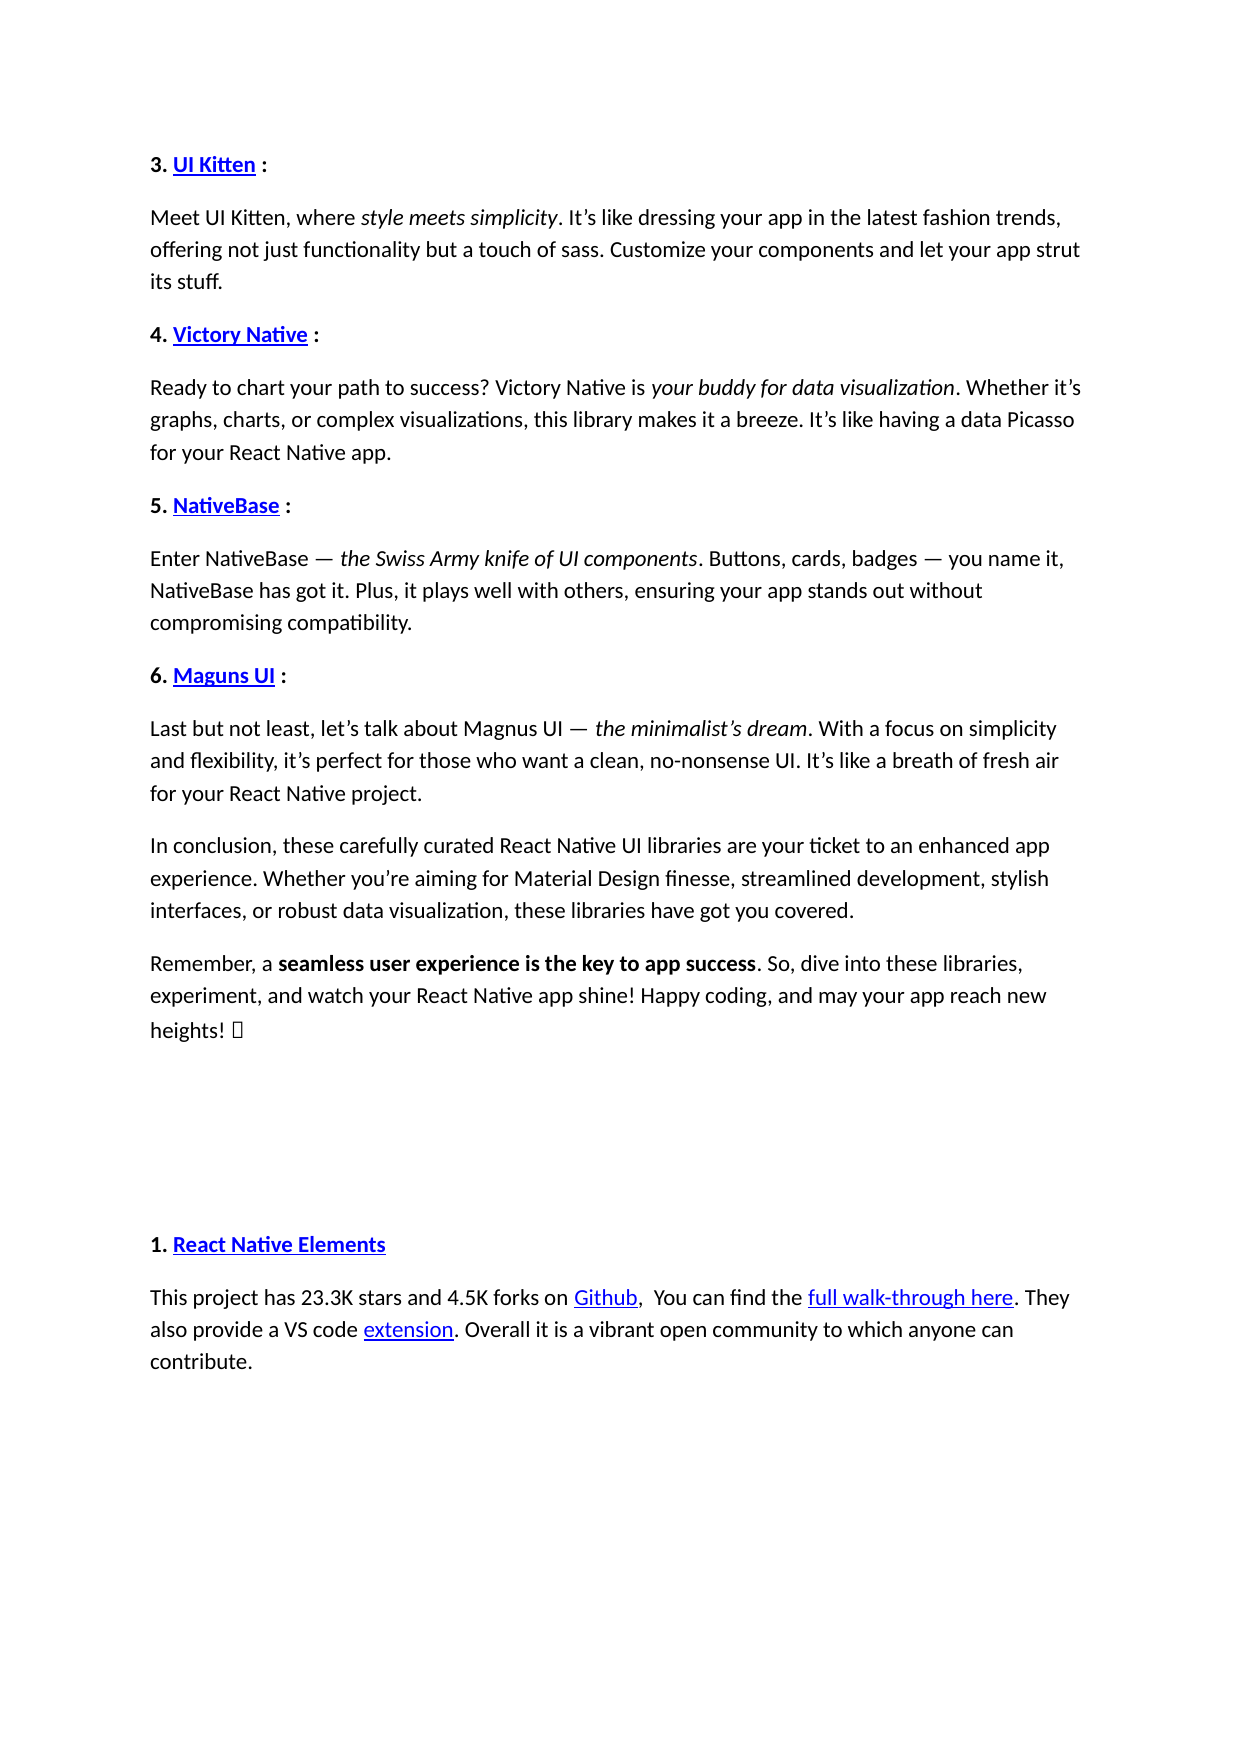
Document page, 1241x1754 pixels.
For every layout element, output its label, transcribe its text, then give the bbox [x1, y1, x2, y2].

text Ready to chart your path to success? Victory Native is your buddy for data visualization. Whether it’s graphs, charts, or complex visualizations, this library makes it a breeze. It’s like having a data Picasso for your React Native app. [150, 373, 1090, 466]
text This project has 23.3K stars and 4.5K forks on Github, You can find the full walk-through here. They also provide a VS code extension. Overall it is a vibrant open community to which anyone can contribute. [150, 1283, 1090, 1375]
text Enter NativeBase — the Swiss Army knife of UI components. Buttons, cards, badges — you name it, NativeBase has got it. Plus, it plays well with others, ensuring your app stands out without compromising compatibility. [150, 544, 1090, 636]
text 6. Maguns UI : [150, 661, 1090, 689]
text Remember, a seamless user experience is the key to app success. So, dive into these libraries, experiment, and watch your React Native app shine! Happy coding, and may your app reach new heights! 🚀 [150, 949, 1090, 1045]
text 5. NativeBase : [150, 491, 1090, 519]
text 3. UI Kitten : [150, 150, 1090, 178]
text Last but not least, let’s talk about Magnus UI — the minimalist’s dream. With a focus on simplicity and flexibility, it’s perfect for those who want a clean, no-nonsense UI. It’s like a breath of fresh air for your React Native project. [150, 714, 1090, 807]
text 1. React Native Elements [150, 1230, 1090, 1258]
text In conclusion, these carefully curated React Native UI libraries are your ticket to an enhanced app experience. Whether you’re aiming for Material Design finesse, streamlined development, stylish interfaces, or robust data visualization, these libraries have got you covered. [150, 832, 1090, 924]
text 4. Victory Native : [150, 320, 1090, 348]
text Meet UI Kitten, where style meets simplicity. It’s like dressing your app in the latest fashion trends, offering not just functionality but a touch of sass. Customize your components and let your app strut its stuff. [150, 203, 1090, 295]
